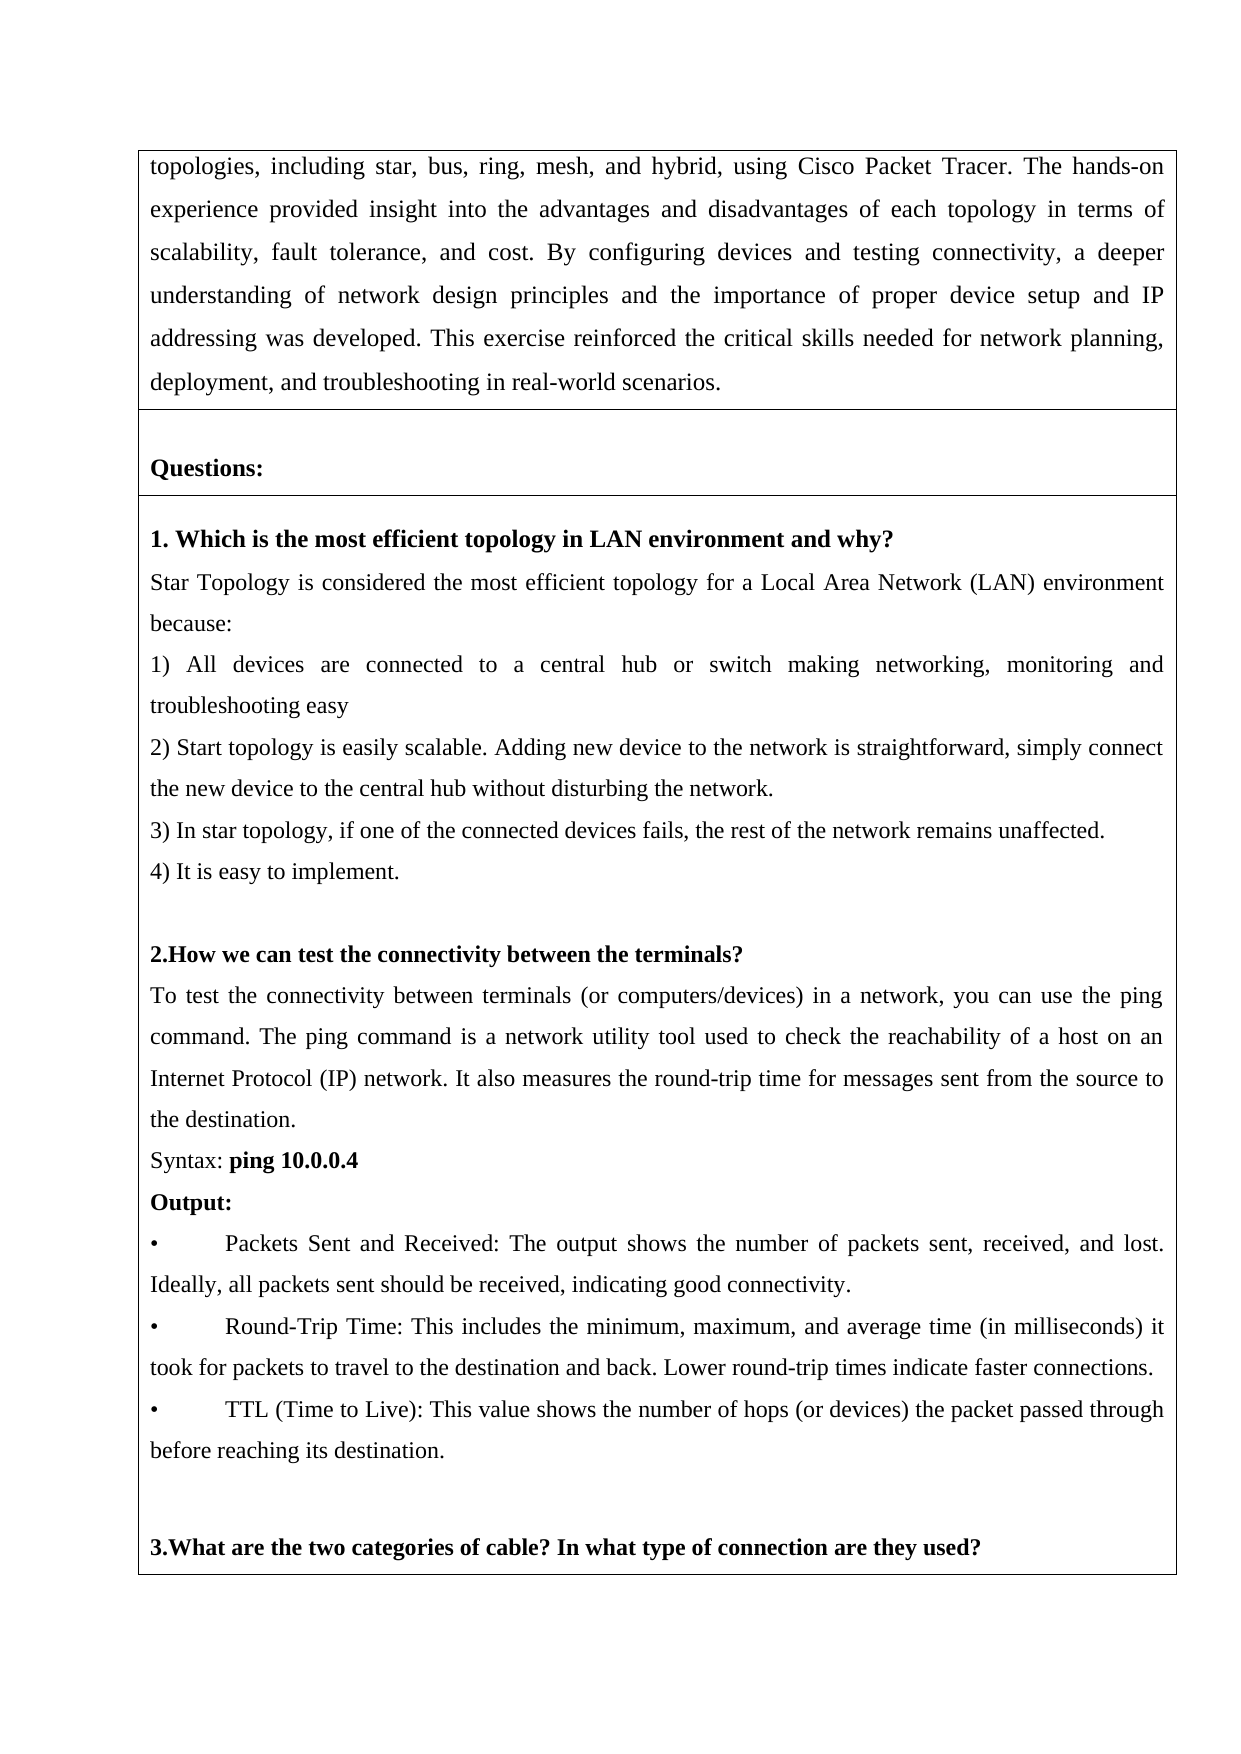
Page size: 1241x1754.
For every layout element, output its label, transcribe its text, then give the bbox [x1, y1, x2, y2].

table_cell Questions: [139, 410, 1176, 494]
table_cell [139, 496, 1176, 1574]
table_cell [139, 151, 1176, 408]
